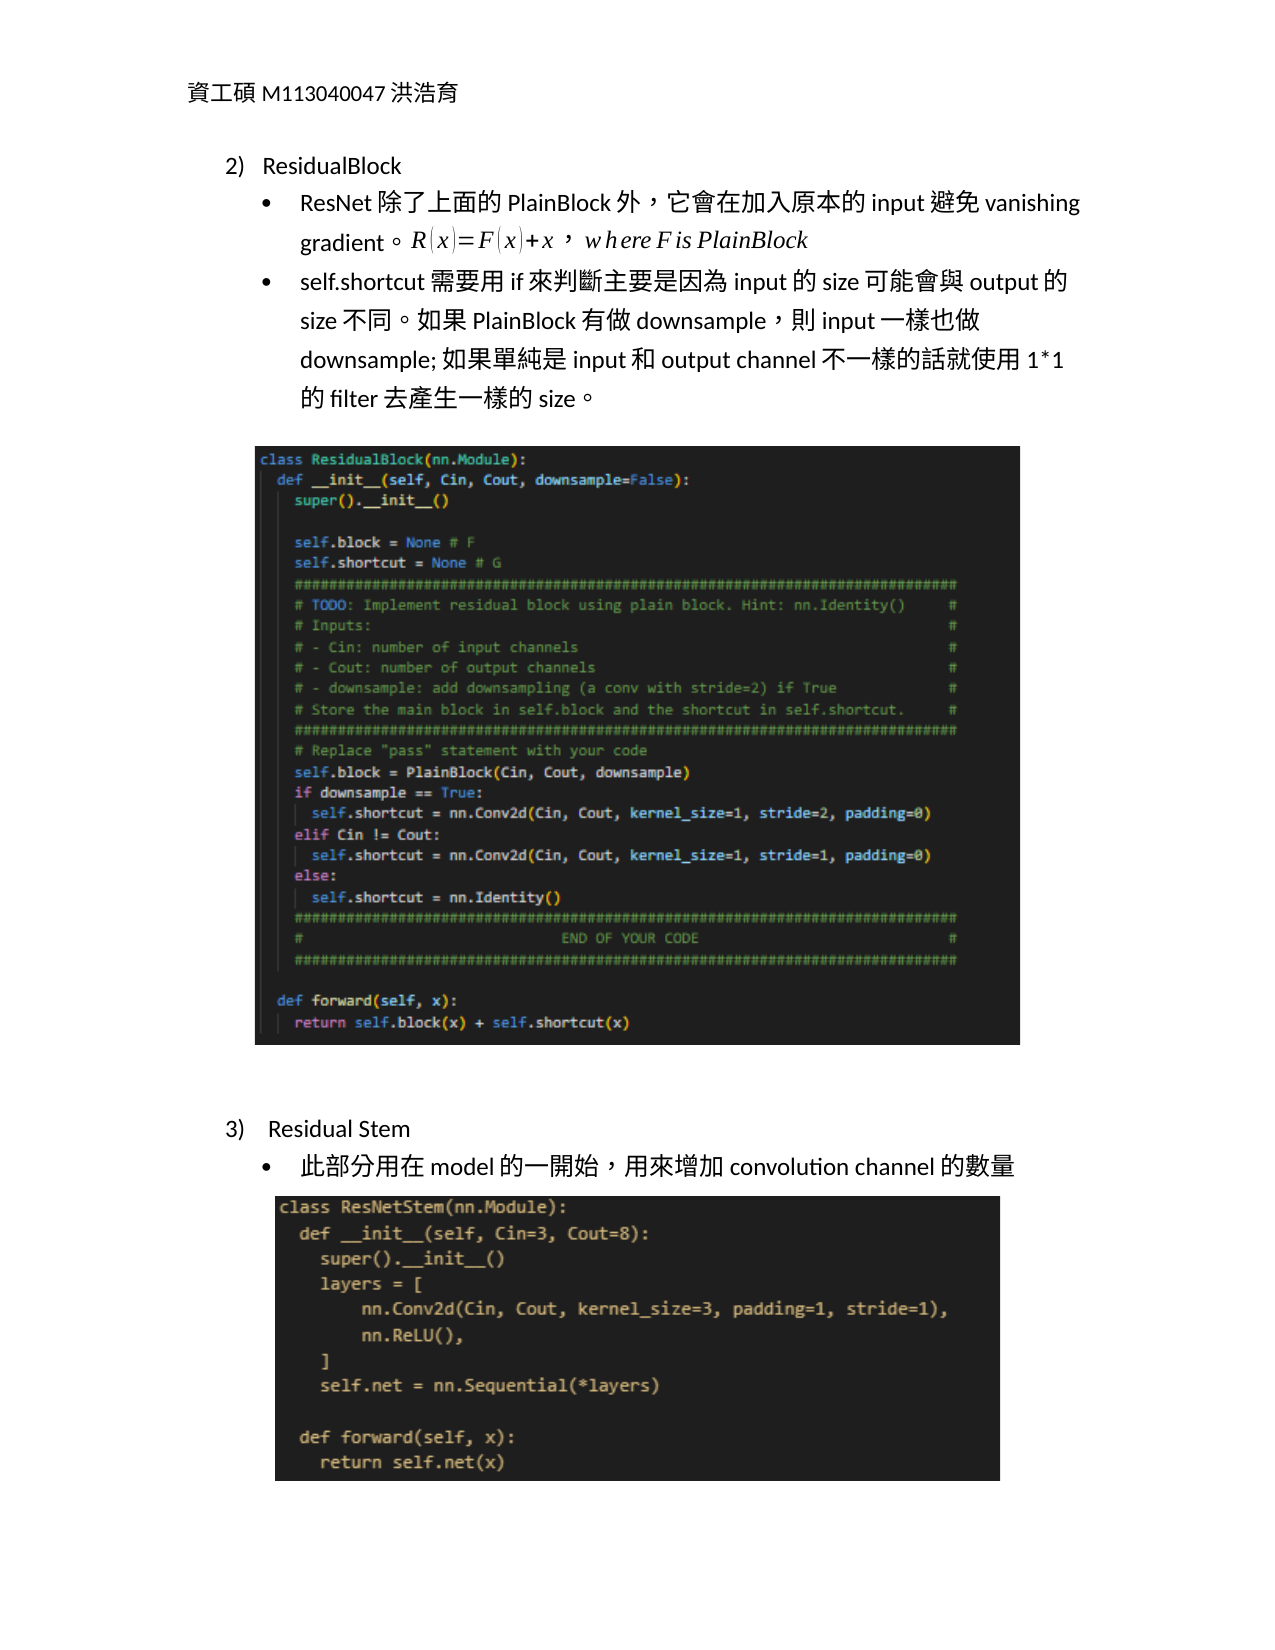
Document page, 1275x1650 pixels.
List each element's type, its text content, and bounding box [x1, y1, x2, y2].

list ResNet除了上面的PlainBlock外，它會在加入原本的input避免vanishing gradient。 [262, 183, 1087, 258]
list 此部分用在model的一開始，用來增加convolution channel的數量 [262, 1146, 1087, 1182]
picture [254, 446, 1021, 1045]
list self.shortcut需要用if來判斷主要是因為input的size可能會與output的size不同。如果PlainBlock有做downsample，則input一樣也做downsample; 如果單純是input和output channel不一樣的話就使用1*1的filter去產生一樣的size。 [262, 261, 1087, 414]
picture [275, 1196, 1001, 1481]
list Residual Stem [225, 1113, 1087, 1144]
list ResidualBlock [225, 150, 1087, 181]
